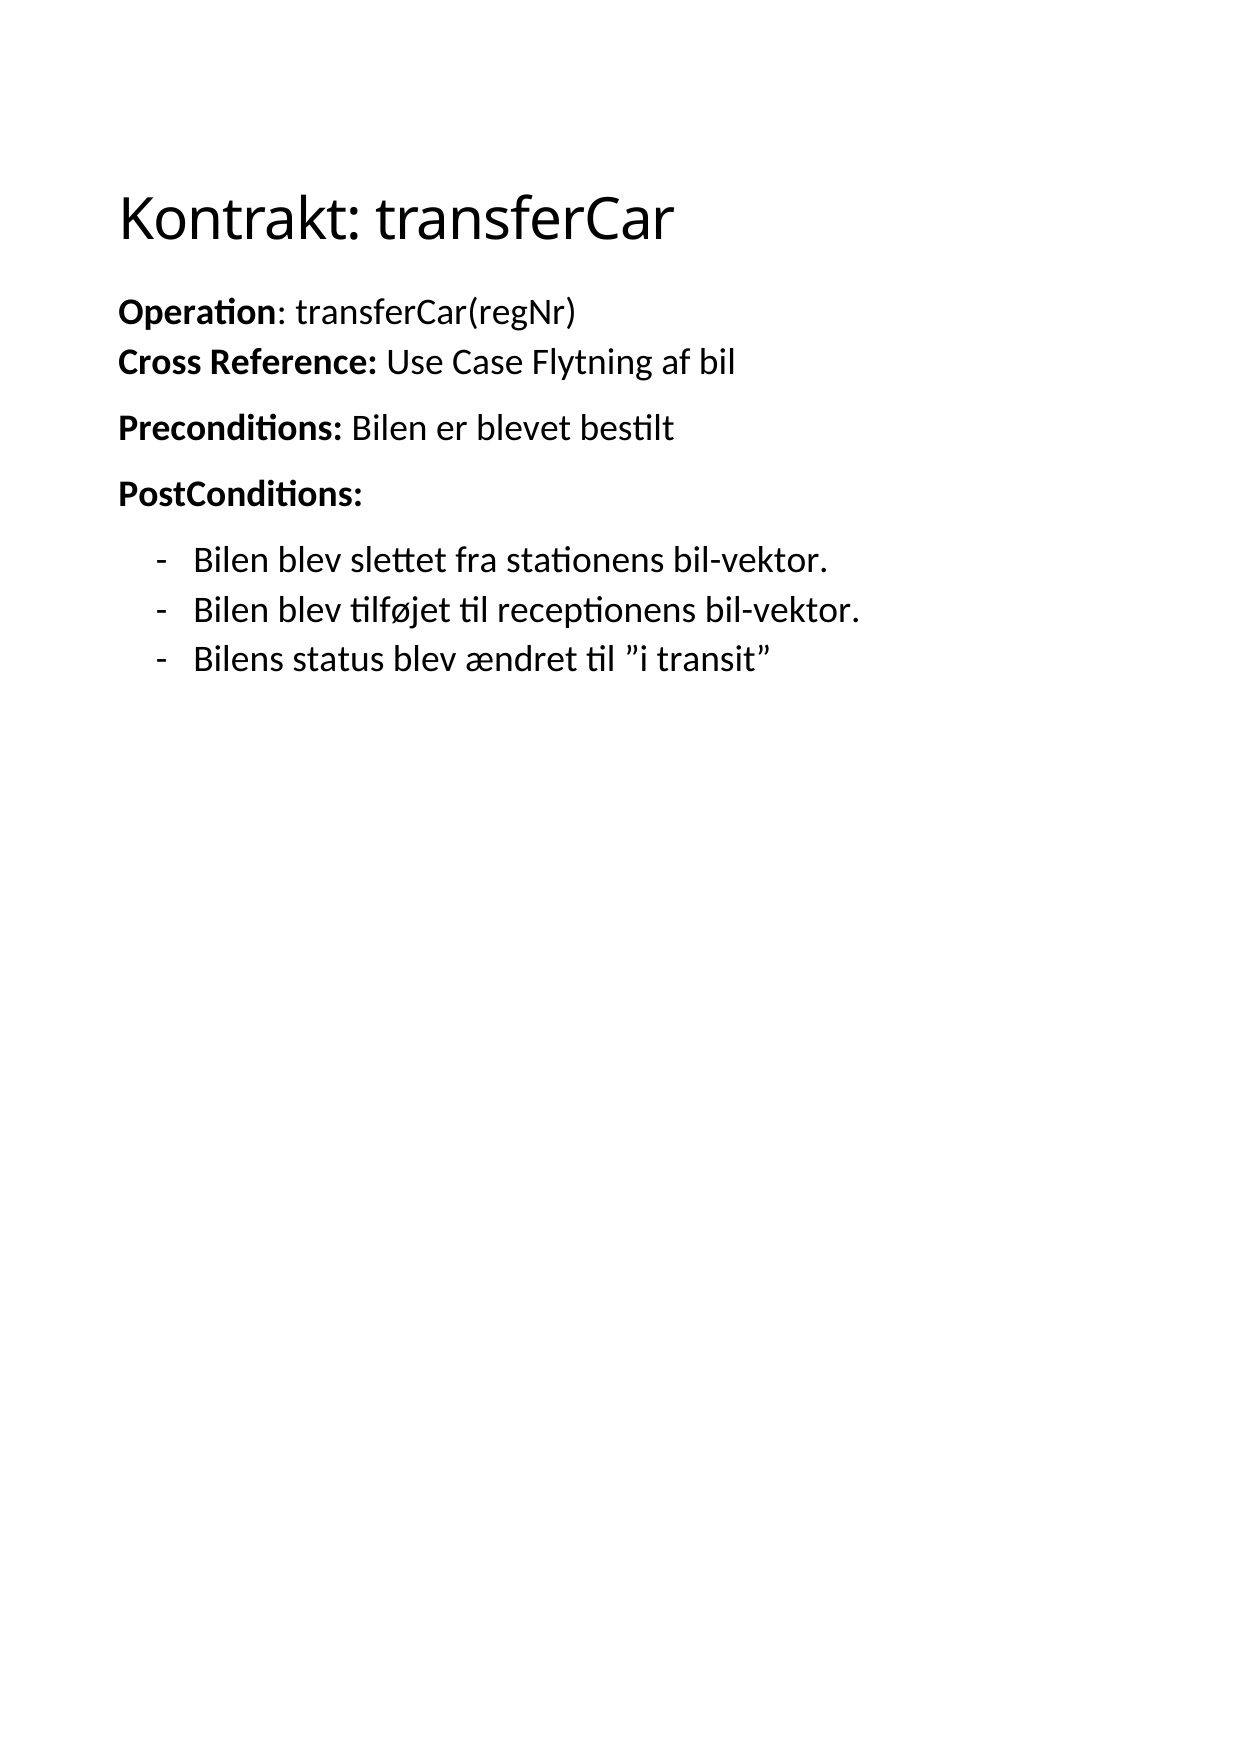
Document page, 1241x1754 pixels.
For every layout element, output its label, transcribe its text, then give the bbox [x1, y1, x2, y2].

list Bilens status blev ændret til ”i transit” [156, 635, 1122, 681]
text PostConditions: [118, 470, 1122, 516]
text Operation: transferCar(regNr) Cross Reference: Use Case Flytning af bil [118, 257, 1122, 384]
list Bilen blev tilføjet til receptionens bil-vektor. [156, 586, 1122, 632]
title Kontrakt: transferCar [118, 177, 1122, 257]
list Bilen blev slettet fra stationens bil-vektor. [156, 536, 1122, 582]
text Preconditions: Bilen er blevet bestilt [118, 404, 1122, 450]
